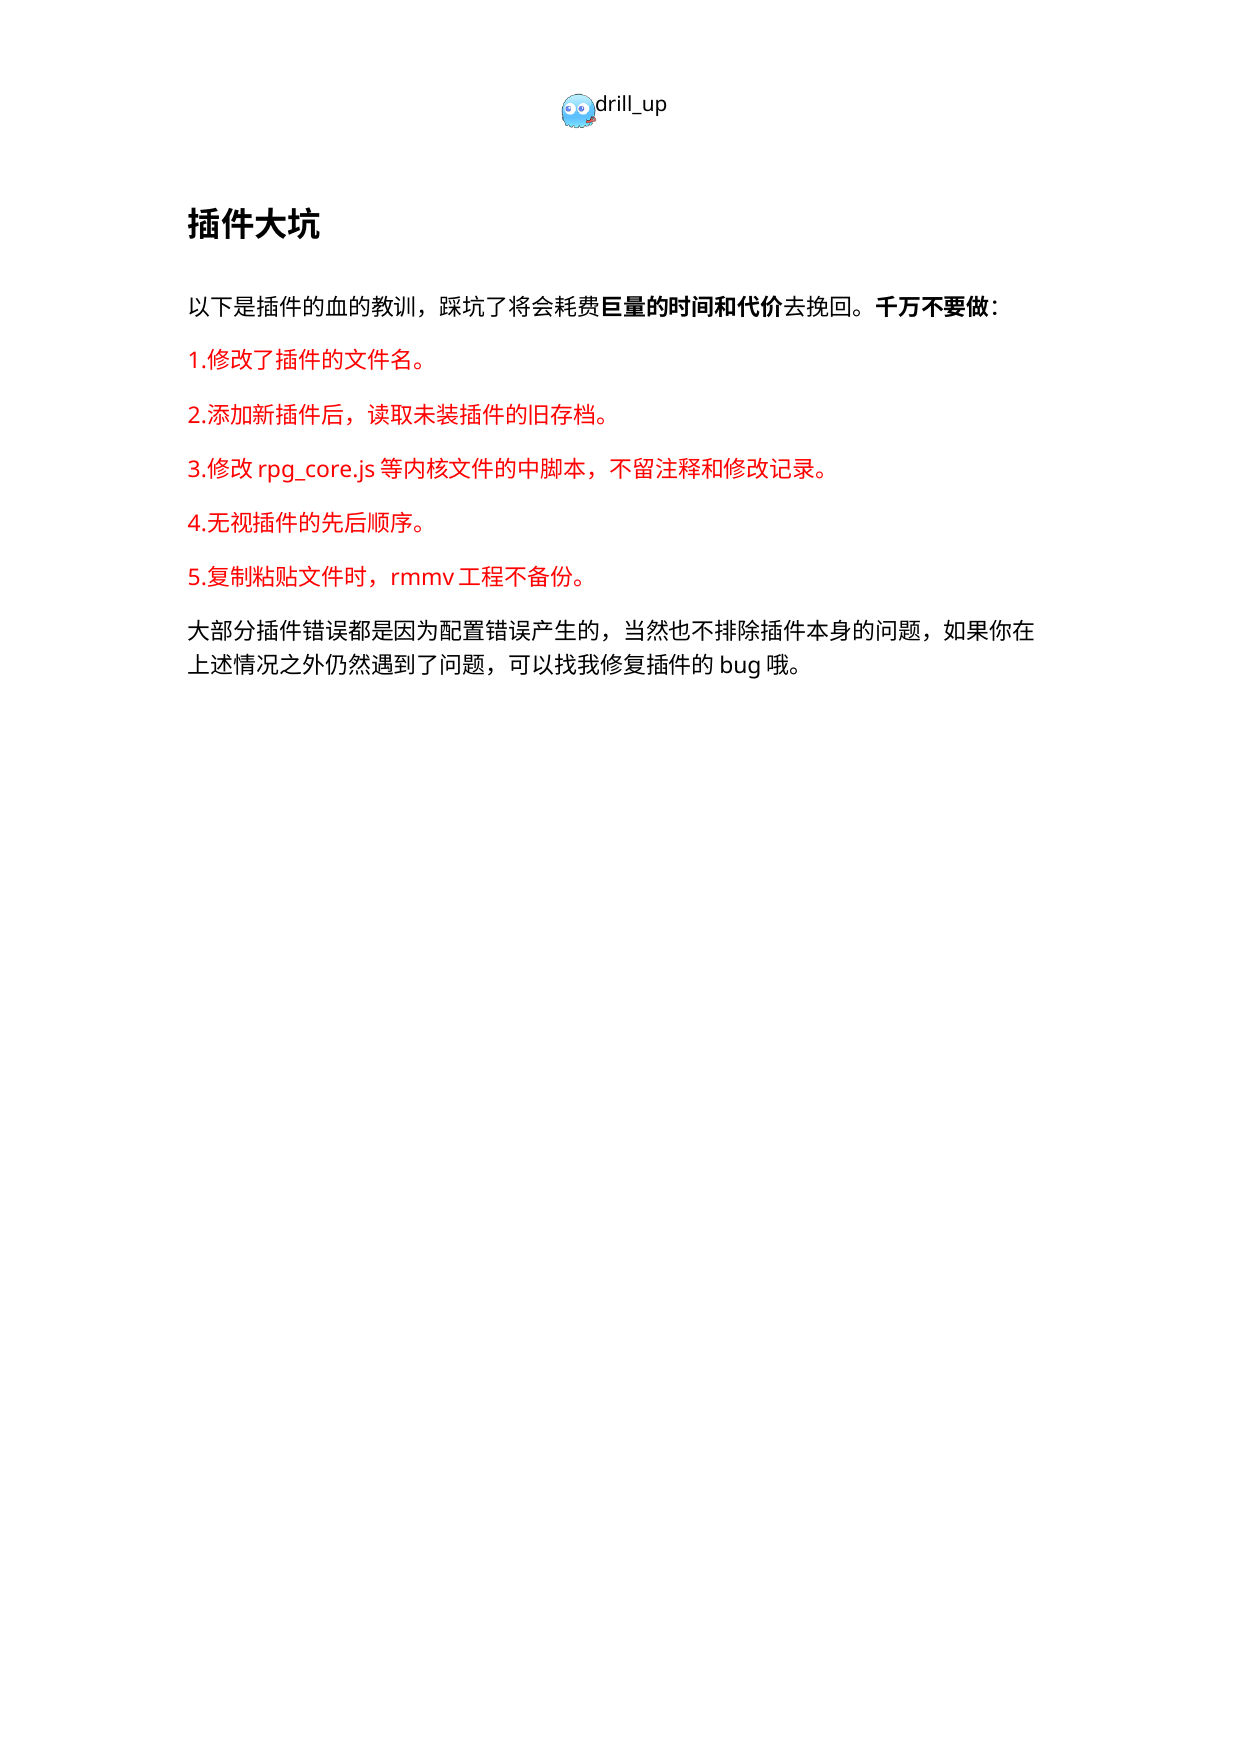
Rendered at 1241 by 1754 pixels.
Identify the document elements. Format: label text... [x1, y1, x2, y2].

text 4.无视插件的先后顺序。 [187, 505, 1053, 538]
text 1.修改了插件的文件名。 [187, 342, 1053, 376]
text 大部分插件错误都是因为配置错误产生的，当然也不排除插件本身的问题，如果你在上述情况之外仍然遇到了问题，可以找我修复插件的bug哦。 [187, 613, 1053, 680]
text 2.添加新插件后，读取未装插件的旧存档。 [187, 397, 1053, 430]
text 3.修改rpg_core.js等内核文件的中脚本，不留注释和修改记录。 [187, 451, 1053, 484]
picture [556, 88, 597, 130]
text 5.复制粘贴文件时，rmmv工程不备份。 [187, 559, 1053, 592]
subtitle 插件大坑 [187, 189, 1053, 254]
text 以下是插件的血的教训，踩坑了将会耗费巨量的时间和代价去挽回。千万不要做： [187, 288, 1053, 322]
